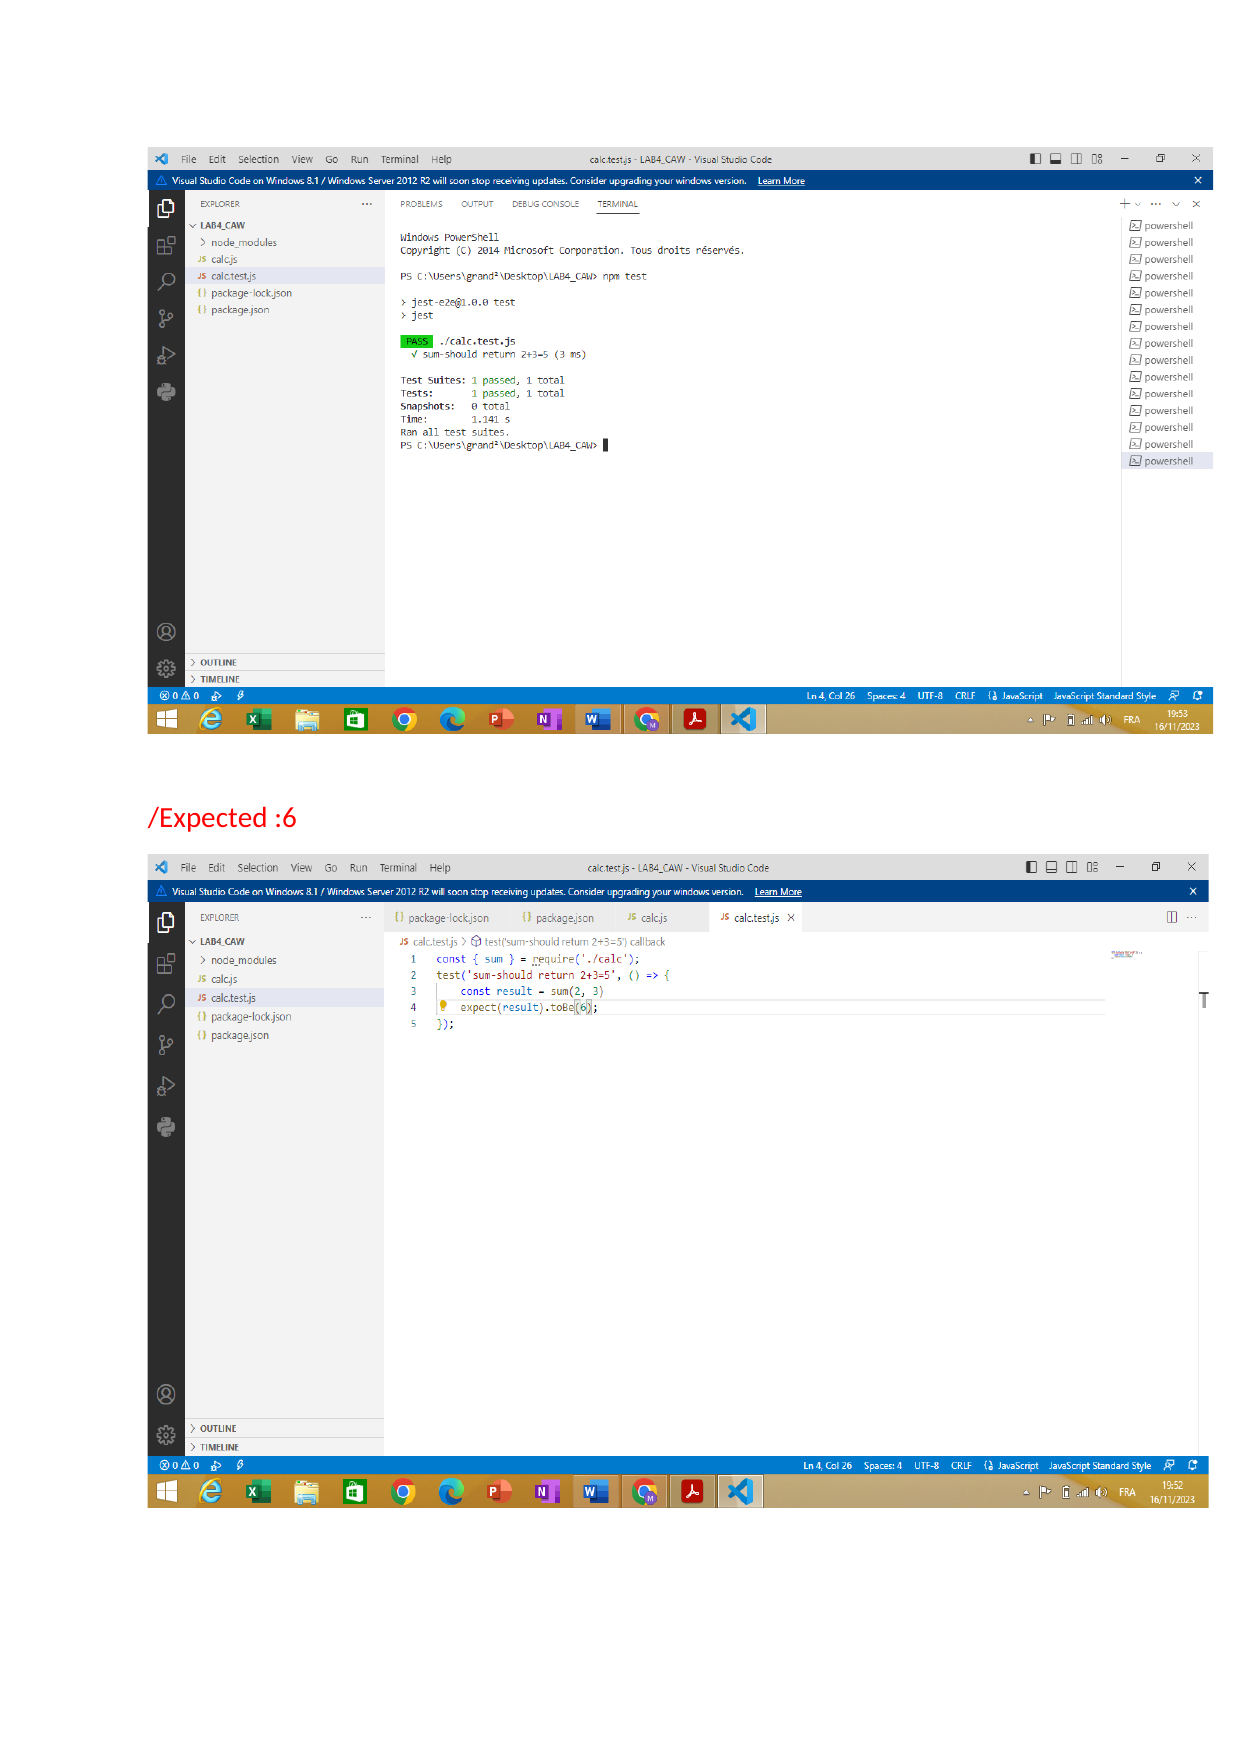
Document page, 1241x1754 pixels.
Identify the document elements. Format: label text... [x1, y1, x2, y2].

text /Expected :6 [148, 799, 1093, 835]
picture [147, 147, 1214, 734]
picture [147, 854, 1209, 1508]
